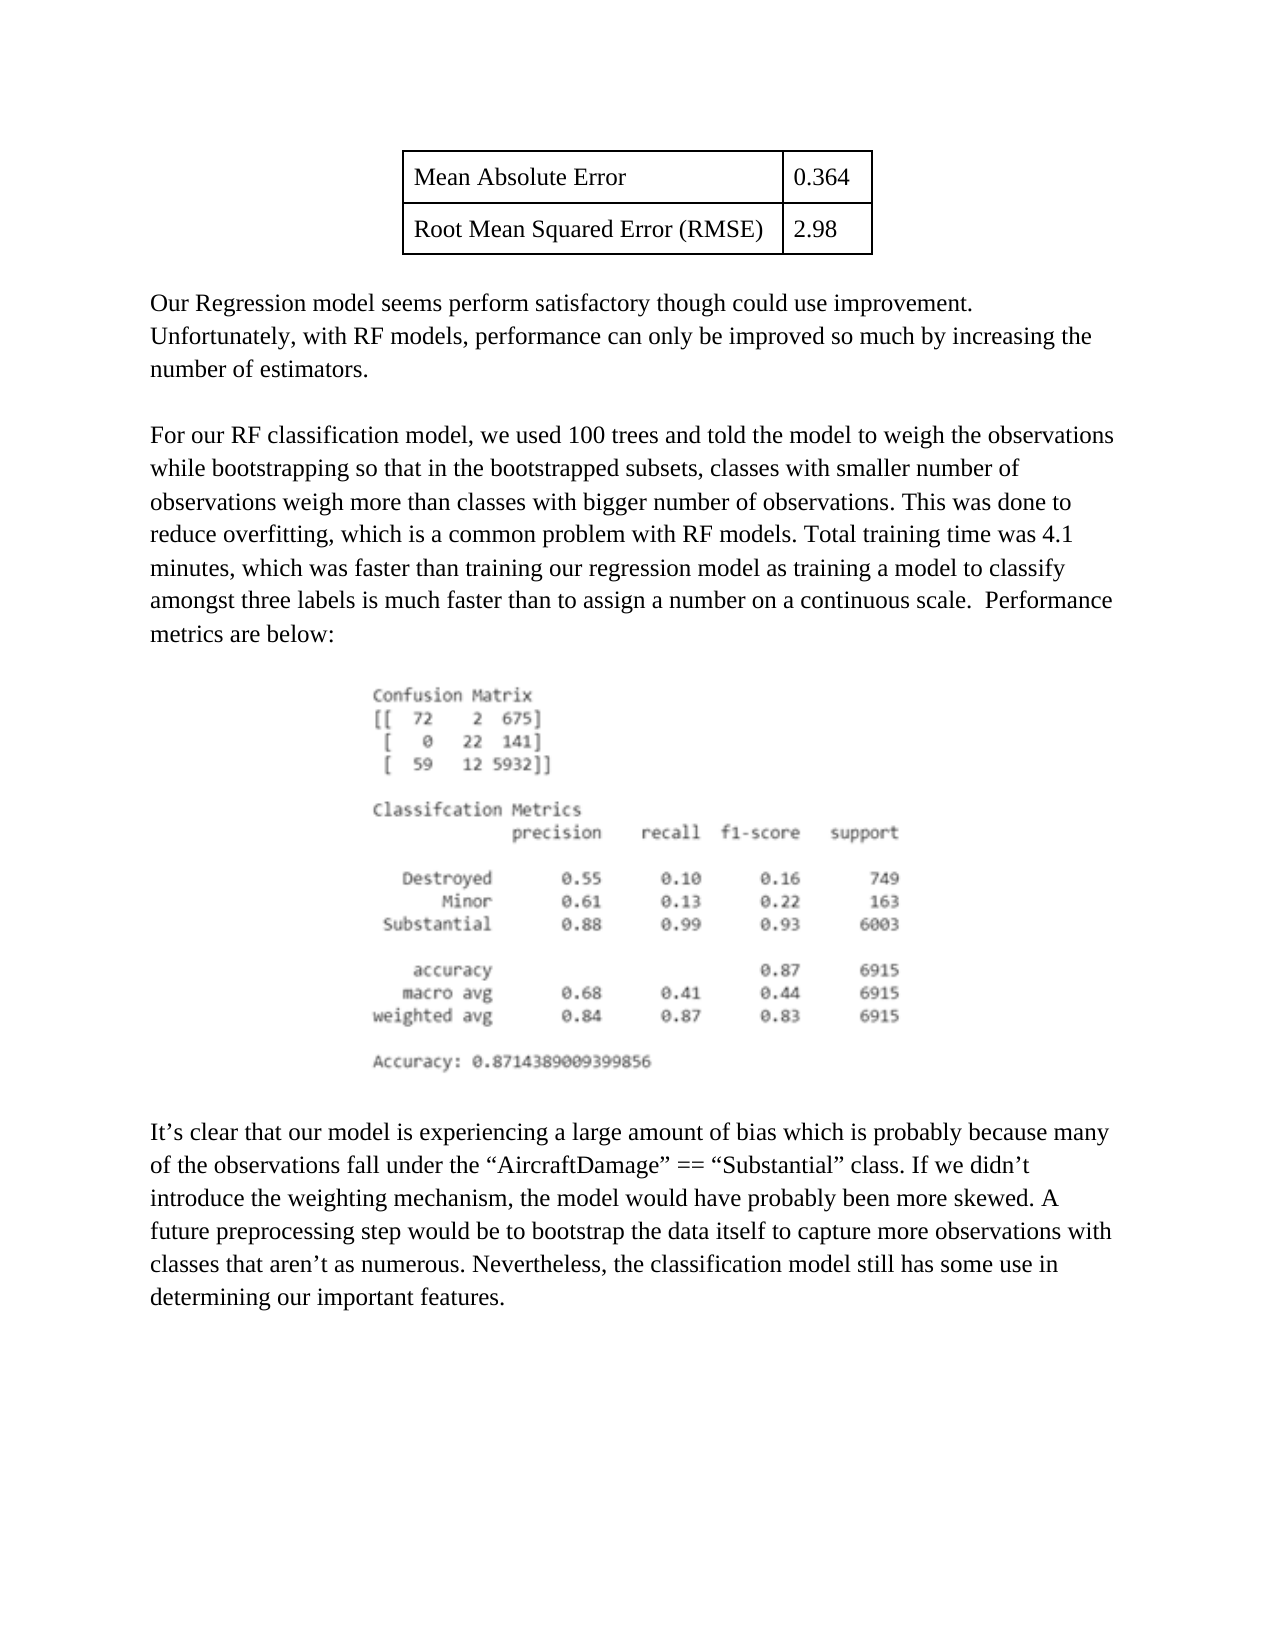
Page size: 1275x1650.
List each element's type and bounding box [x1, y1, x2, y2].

table_cell [784, 204, 871, 253]
table_cell [784, 152, 871, 202]
table_cell [404, 152, 782, 202]
table_cell [404, 204, 782, 253]
picture [365, 684, 910, 1075]
